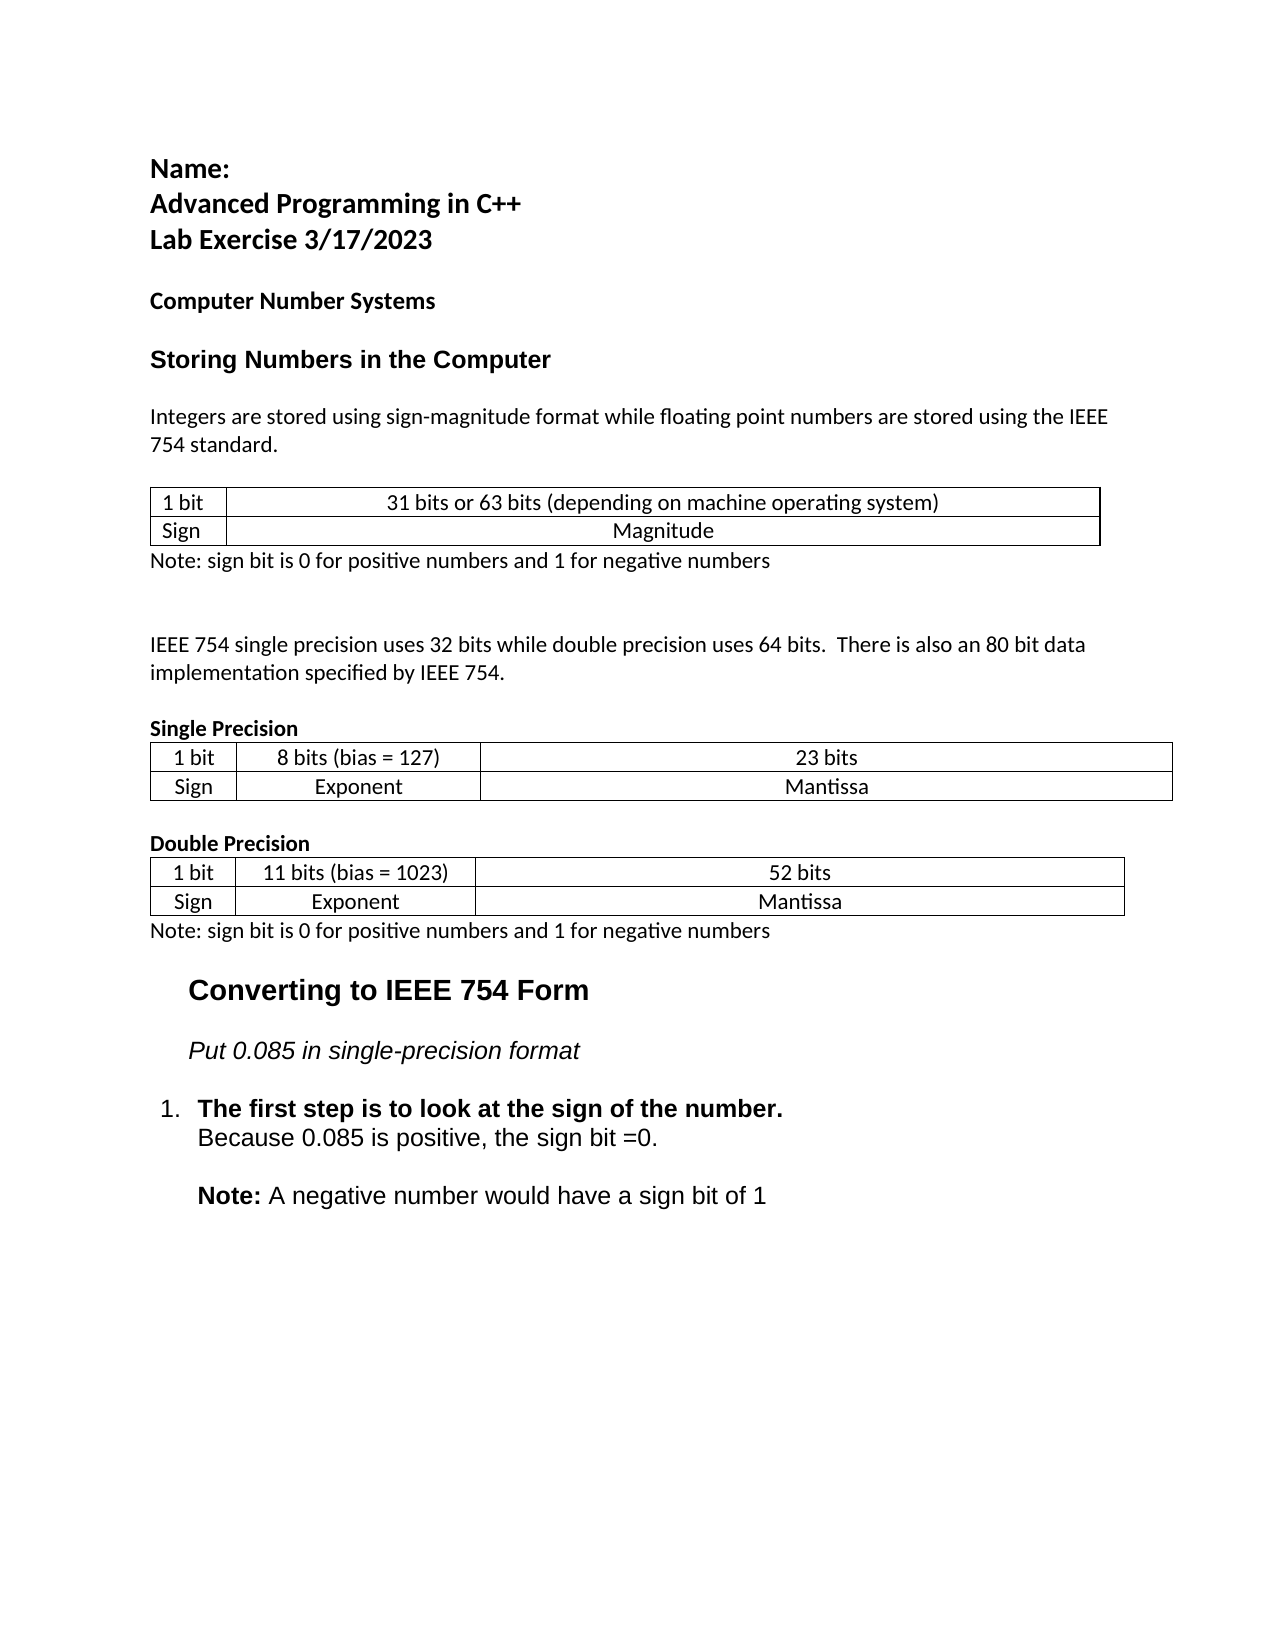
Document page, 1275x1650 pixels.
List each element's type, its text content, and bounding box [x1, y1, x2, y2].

table_cell Exponent [237, 772, 480, 800]
text Converting to IEEE 754 Form [188, 973, 1125, 1007]
text Integers are stored using sign-magnitude format while floating point numbers are stored using the IEEE 754 standard. [150, 402, 1125, 458]
text Name: [150, 150, 1125, 186]
table_cell Mantissa [481, 772, 1172, 800]
table_header 31 bits or 63 bits (depending on machine operating system) [227, 488, 1099, 516]
text Note: sign bit is 0 for positive numbers and 1 for negative numbers [150, 916, 1125, 944]
table_cell Sign [151, 517, 226, 545]
text IEEE 754 single precision uses 32 bits while double precision uses 64 bits. There is also an 80 bit data implementation specified by IEEE 754. [150, 630, 1125, 686]
text Double Precision [150, 829, 1125, 857]
table_header 1 bit [151, 743, 236, 771]
text Note: sign bit is 0 for positive numbers and 1 for negative numbers [150, 546, 1125, 574]
table_cell Sign [151, 772, 236, 800]
table_header 52 bits [476, 858, 1124, 886]
table_header 23 bits [481, 743, 1172, 771]
text Advanced Programming in C++ [150, 186, 1125, 221]
text Single Precision [150, 714, 1125, 742]
table_header 8 bits (bias = 127) [237, 743, 480, 771]
table_cell Exponent [236, 887, 475, 915]
table_cell Sign [151, 887, 235, 915]
text Storing Numbers in the Computer [150, 344, 1125, 373]
text Computer Number Systems [150, 285, 1125, 315]
table_header 1 bit [151, 858, 235, 886]
text Put 0.085 in single-precision format [188, 1036, 935, 1065]
text Note: A negative number would have a sign bit of 1 [197, 1181, 935, 1209]
table_header 1 bit [151, 488, 226, 516]
table_cell Magnitude [227, 517, 1099, 545]
text Lab Exercise 3/17/2023 [150, 221, 1125, 257]
list The first step is to look at the sign of the number. Because 0.085 is positive, the sign bit =0. [160, 1094, 935, 1152]
table_cell Mantissa [476, 887, 1124, 915]
table_header 11 bits (bias = 1023) [236, 858, 475, 886]
